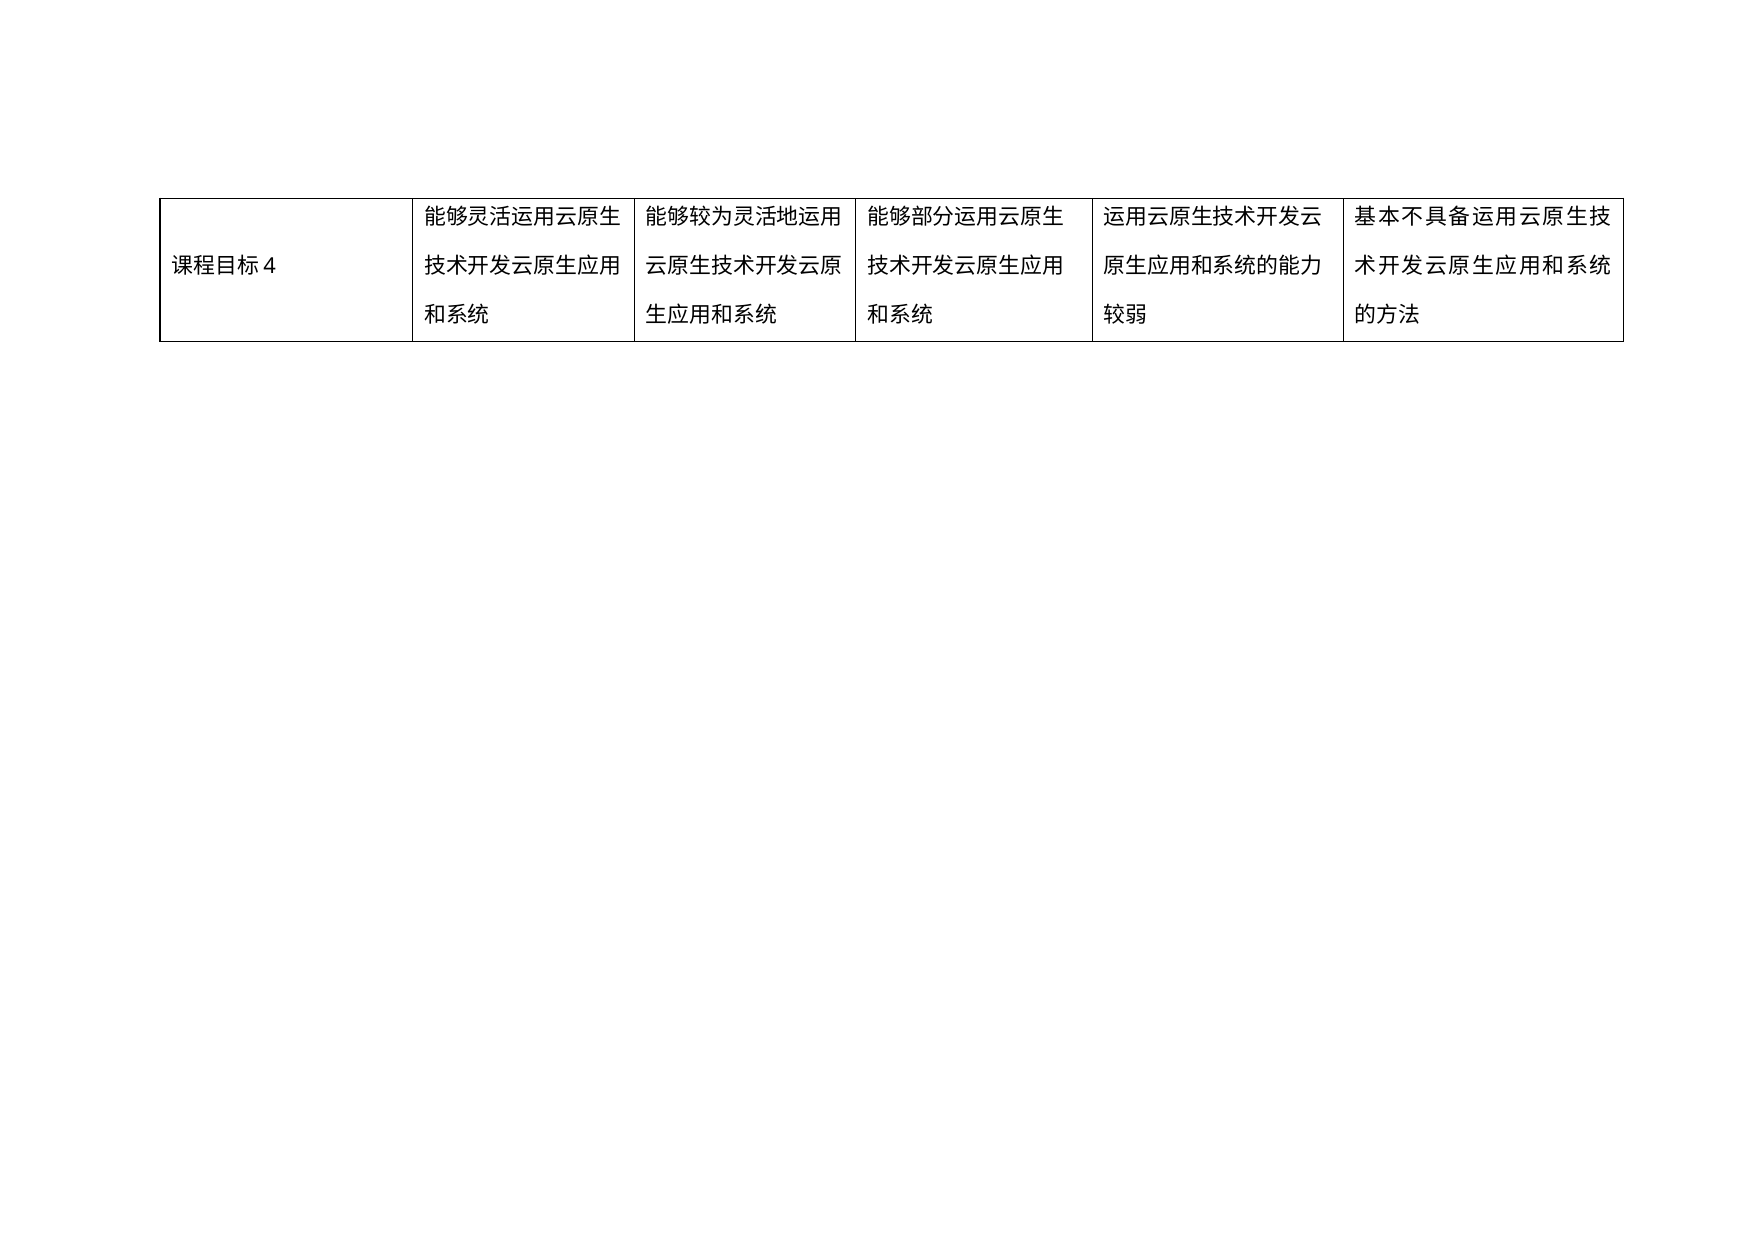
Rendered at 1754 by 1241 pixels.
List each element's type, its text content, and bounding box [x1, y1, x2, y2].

table_cell 能够部分运用云原生技术开发云原生应用和系统 [856, 199, 1092, 341]
table_cell 能够灵活运用云原生技术开发云原生应用和系统 [413, 199, 634, 341]
table_cell 能够较为灵活地运用云原生技术开发云原生应用和系统 [635, 199, 855, 341]
table_cell 基本不具备运用云原生技术开发云原生应用和系统的方法 [1344, 199, 1623, 341]
table_cell 运用云原生技术开发云原生应用和系统的能力较弱 [1093, 199, 1343, 341]
table_cell 课程目标4 [161, 199, 412, 341]
